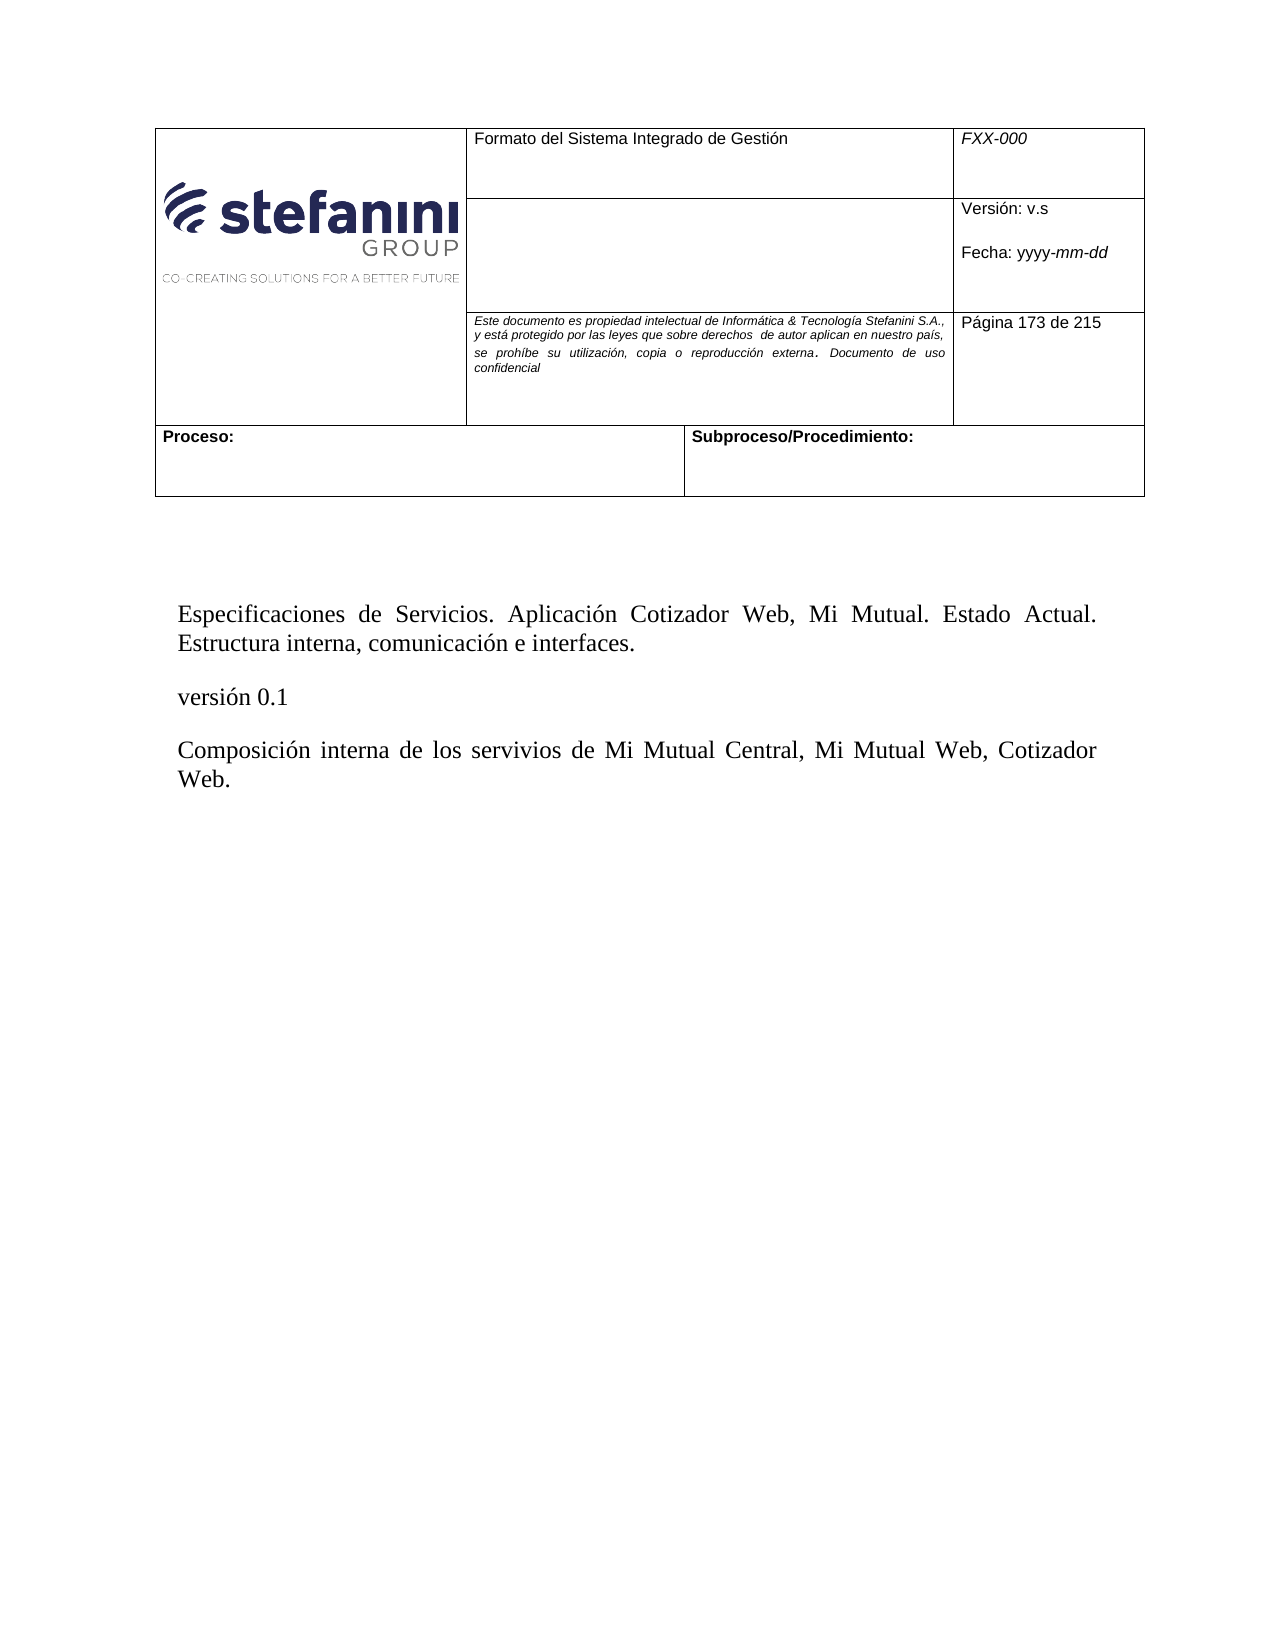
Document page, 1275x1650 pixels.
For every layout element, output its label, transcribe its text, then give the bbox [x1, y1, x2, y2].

text Especificaciones de Servicios. Aplicación Cotizador Web, Mi Mutual. Estado Actual. Estructura interna, comunicación e interfaces. [177, 599, 1098, 657]
text Composición interna de los servivios de Mi Mutual Central, Mi Mutual Web, Cotizador Web. [177, 736, 1098, 793]
picture [162, 182, 460, 286]
text versión 0.1 [177, 682, 1098, 711]
